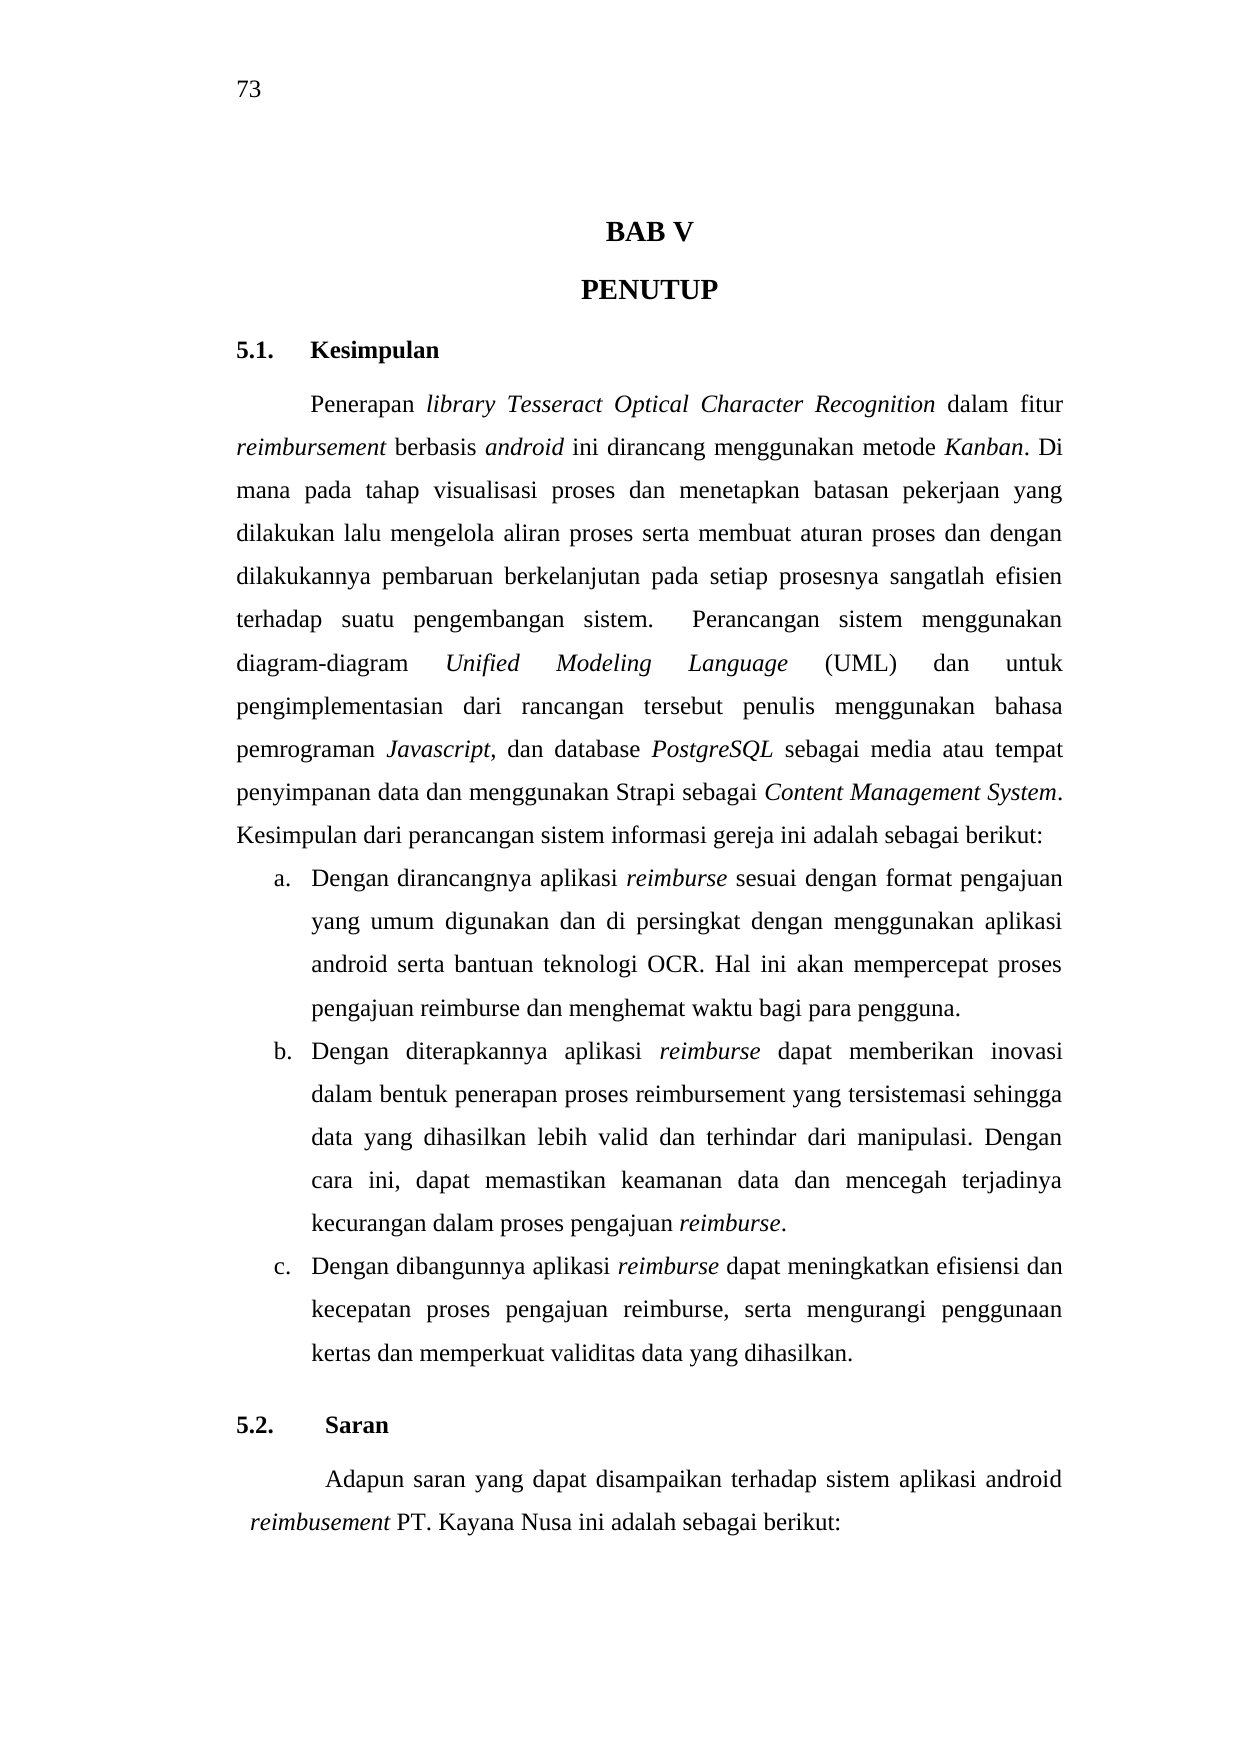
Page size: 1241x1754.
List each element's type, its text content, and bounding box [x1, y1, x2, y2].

list Dengan dirancangnya aplikasi reimburse sesuai dengan format pengajuan yang umum digunakan dan di persingkat dengan menggunakan aplikasi android serta bantuan teknologi OCR. Hal ini akan mempercepat proses pengajuan reimburse dan menghemat waktu bagi para pengguna. [274, 863, 1063, 1021]
list Dengan dibangunnya aplikasi reimburse dapat meningkatkan efisiensi dan kecepatan proses pengajuan reimburse, serta mengurangi penggunaan kertas dan memperkuat validitas data yang dihasilkan. [274, 1251, 1063, 1366]
subtitle Kesimpulan [236, 335, 1063, 364]
subtitle BAB V [236, 214, 1063, 247]
list Dengan diterapkannya aplikasi reimburse dapat memberikan inovasi dalam bentuk penerapan proses reimbursement yang tersistemasi sehingga data yang dihasilkan lebih valid dan terhindar dari manipulasi. Dengan cara ini, dapat memastikan keamanan data dan mencegah terjadinya kecurangan dalam proses pengajuan reimburse. [274, 1036, 1063, 1237]
subtitle Saran [236, 1410, 1063, 1439]
subtitle PENUTUP [236, 272, 1063, 306]
text Adapun saran yang dapat disampaikan terhadap sistem aplikasi android reimbusement PT. Kayana Nusa ini adalah sebagai berikut: [250, 1464, 1063, 1536]
text Penerapan library Tesseract Optical Character Recognition dalam fitur reimbursement berbasis android ini dirancang menggunakan metode Kanban. Di mana pada tahap visualisasi proses dan menetapkan batasan pekerjaan yang dilakukan lalu mengelola aliran proses serta membuat aturan proses dan dengan dilakukannya pembaruan berkelanjutan pada setiap prosesnya sangatlah efisien terhadap suatu pengembangan sistem. Perancangan sistem menggunakan diagram-diagram Unified Modeling Language (UML) dan untuk pengimplementasian dari rancangan tersebut penulis menggunakan bahasa pemrograman Javascript, dan database PostgreSQL sebagai media atau tempat penyimpanan data dan menggunakan Strapi sebagai Content Management System. Kesimpulan dari perancangan sistem informasi gereja ini adalah sebagai berikut: [236, 389, 1063, 849]
